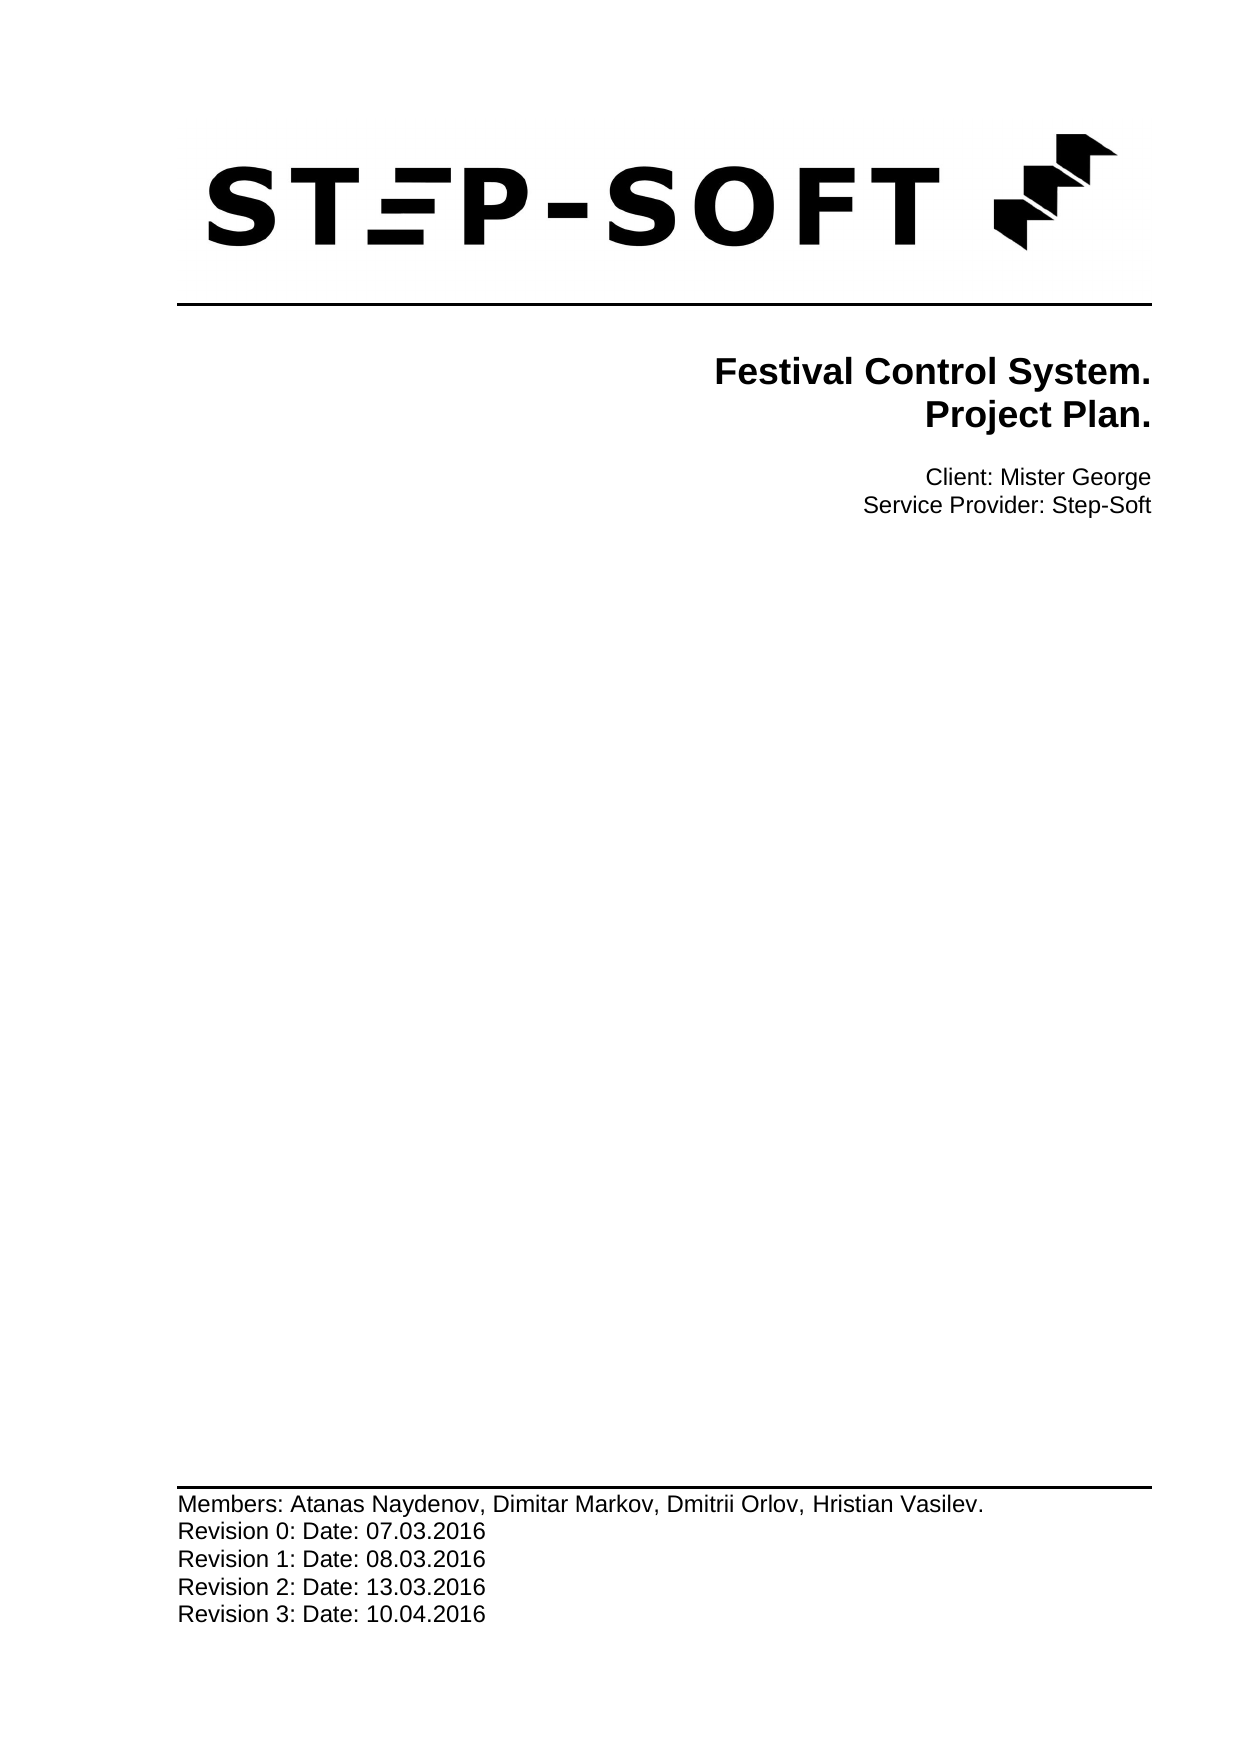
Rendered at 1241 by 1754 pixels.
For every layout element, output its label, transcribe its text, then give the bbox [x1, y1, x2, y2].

text Revision 2: Date: 13.03.2016 [177, 1572, 1152, 1600]
text Revision 1: Date: 08.03.2016 [177, 1545, 1152, 1572]
text Revision 0: Date: 07.03.2016 [177, 1517, 1152, 1545]
text Service Provider: Step-Soft [177, 491, 1152, 518]
text Members: Atanas Naydenov, Dimitar Markov, Dmitrii Orlov, Hristian Vasilev. [177, 1489, 1152, 1517]
text Festival Control System. [177, 349, 1152, 392]
text Project Plan. [177, 392, 1152, 435]
text Revision 3: Date: 10.04.2016 [177, 1600, 1152, 1628]
text Client: Mister George [177, 463, 1152, 491]
picture [177, 118, 1152, 301]
